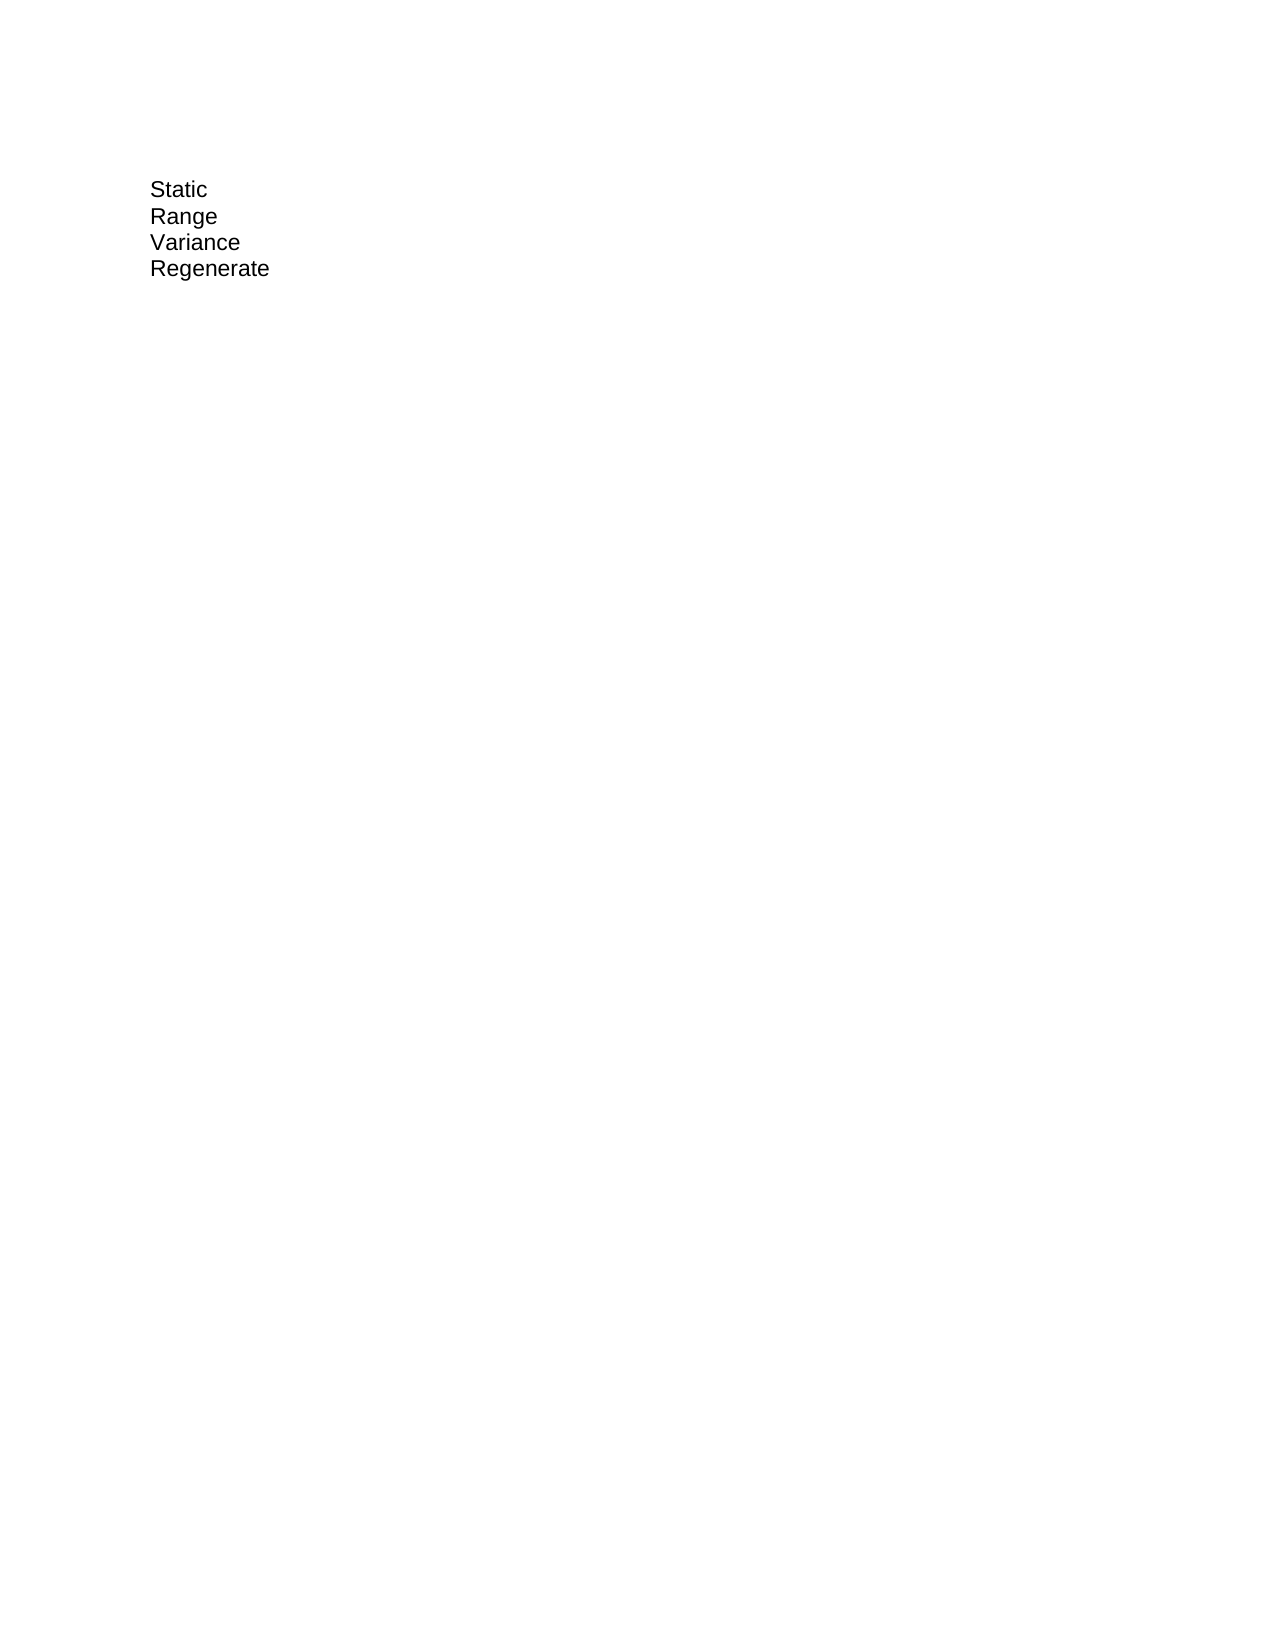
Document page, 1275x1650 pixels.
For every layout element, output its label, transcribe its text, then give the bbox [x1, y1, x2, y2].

text Regenerate [150, 255, 1125, 282]
text Static [150, 176, 1125, 203]
text Variance [150, 229, 1125, 255]
text Range [150, 203, 1125, 229]
